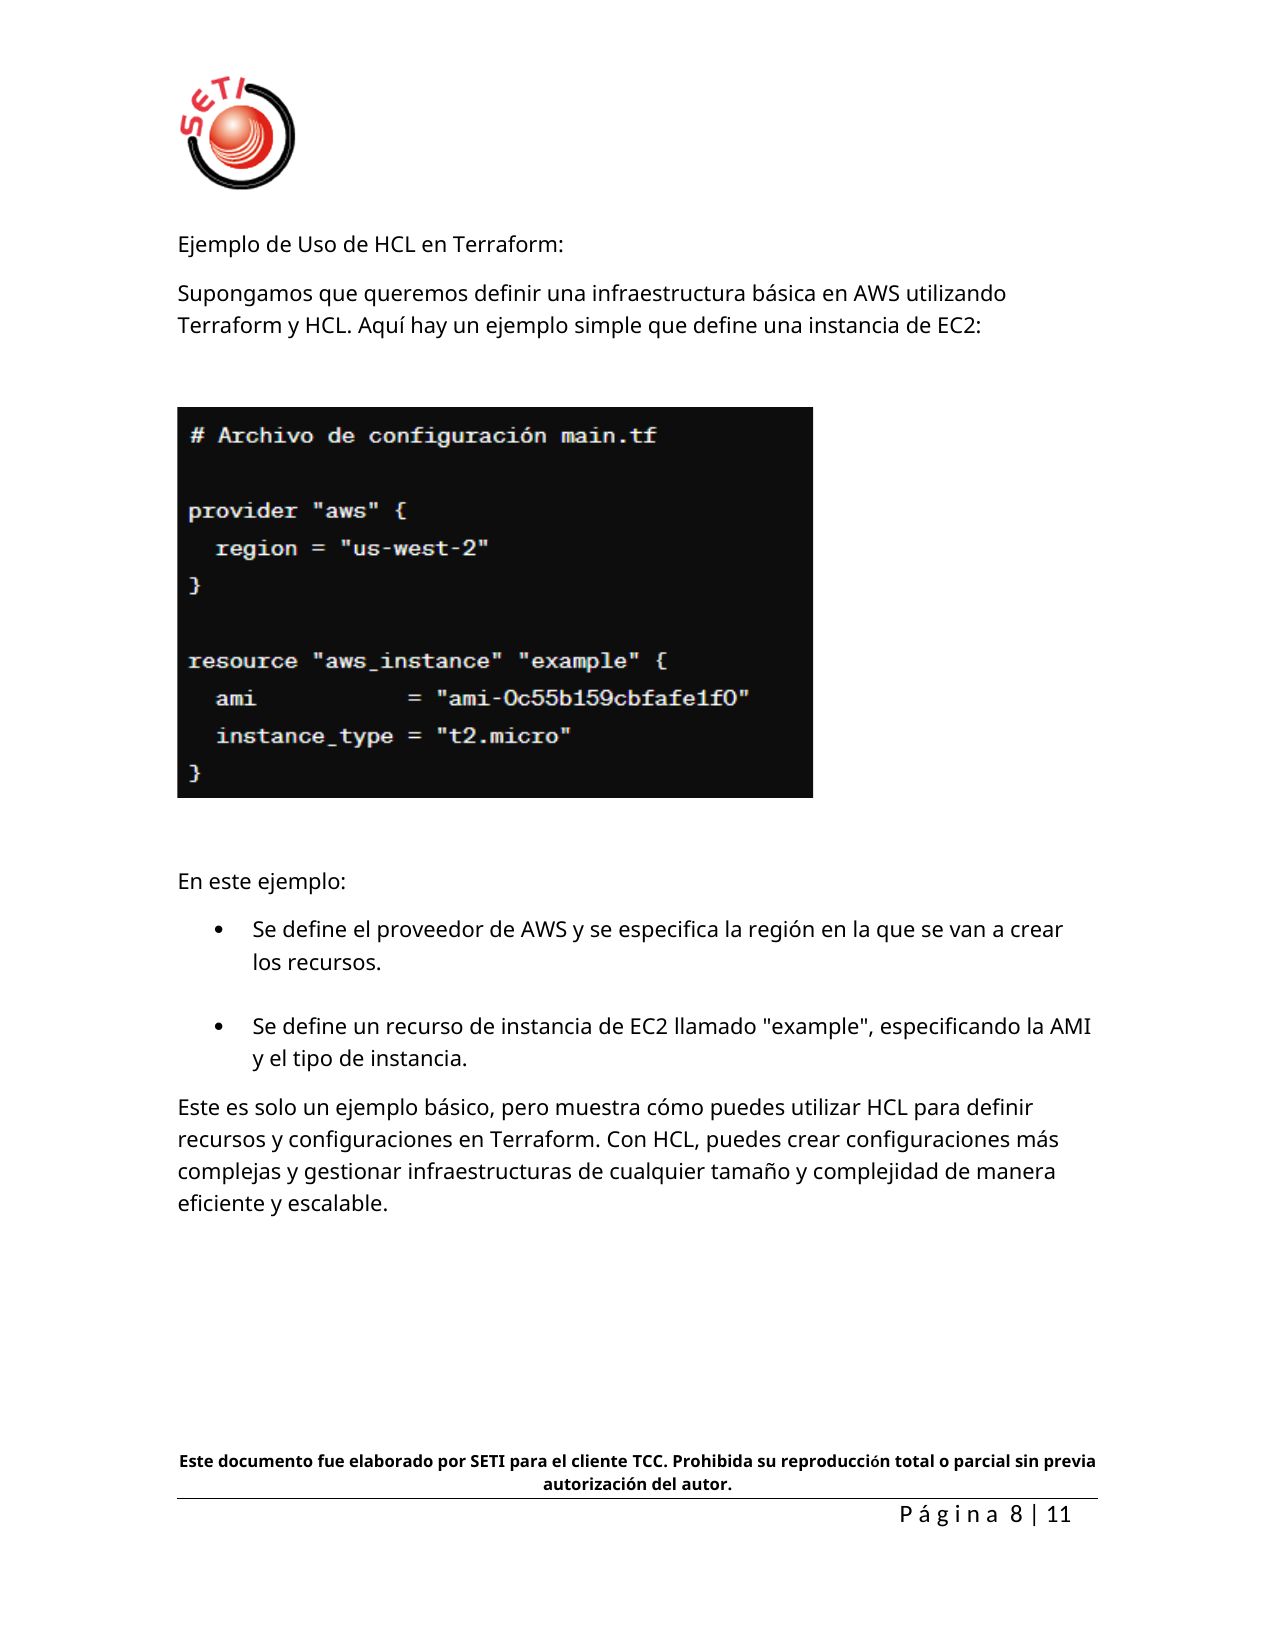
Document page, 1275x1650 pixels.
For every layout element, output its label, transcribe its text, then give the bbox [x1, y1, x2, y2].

picture [177, 407, 814, 798]
text Este es solo un ejemplo básico, pero muestra cómo puedes utilizar HCL para definir recursos y configuraciones en Terraform. Con HCL, puedes crear configuraciones más complejas y gestionar infraestructuras de cualquier tamaño y complejidad de manera eficiente y escalable. [177, 1091, 1098, 1217]
text Supongamos que queremos definir una infraestructura básica en AWS utilizando Terraform y HCL. Aquí hay un ejemplo simple que define una instancia de EC2: [177, 278, 1098, 340]
picture [177, 73, 305, 201]
list Se define el proveedor de AWS y se especifica la región en la que se van a crear los recursos. [215, 914, 1098, 976]
text En este ejemplo: [177, 866, 1098, 895]
list Se define un recurso de instancia de EC2 llamado "example", especificando la AMI y el tipo de instancia. [215, 1011, 1098, 1072]
text Ejemplo de Uso de HCL en Terraform: [177, 229, 1098, 259]
